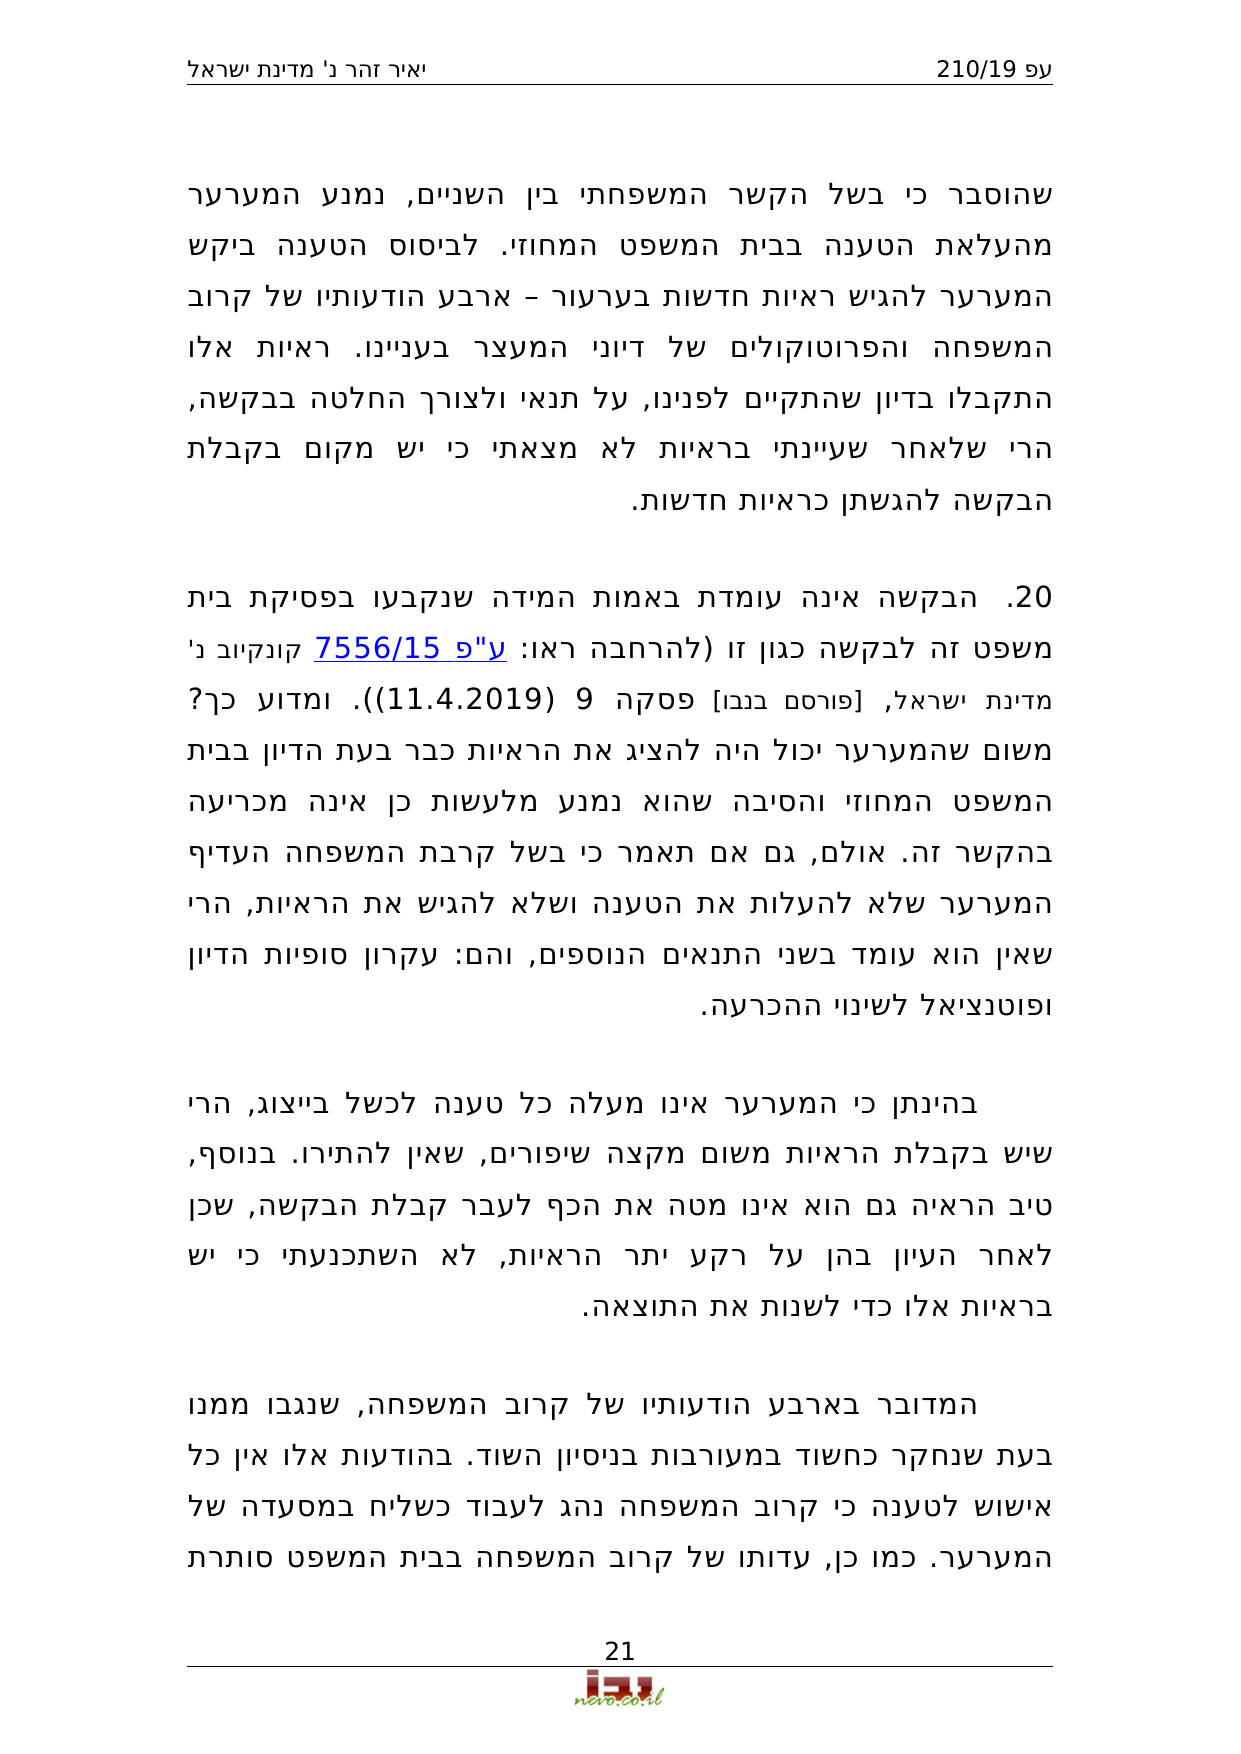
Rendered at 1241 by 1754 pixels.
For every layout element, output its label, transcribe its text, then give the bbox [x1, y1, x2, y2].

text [187, 1387, 1053, 1574]
text בהינתן כי המערער אינו מעלה כל טענה לכשל בייצוג, הרי שיש בקבלת הראיות משום מקצה שיפורים, שאין להתירו. בנוסף, טיב הראיה גם הוא אינו מטה את הכף לעבר קבלת הבקשה, שכן לאחר העיון בהן על רקע יתר הראיות, לא השתכנעתי כי יש בראיות אלו כדי לשנות את התוצאה. [187, 1086, 1053, 1324]
picture [574, 1669, 666, 1707]
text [187, 177, 1053, 517]
text 20. הבקשה אינה עומדת באמות המידה שנקבעו בפסיקת בית משפט זה לבקשה כגון זו (להרחבה ראו: ע"פ 7556/15 קונקיוב נ' מדינת ישראל, [פורסם בנבו] פסקה 9 (11.4.2019)). ומדוע כך? משום שהמערער יכול היה להציג את הראיות כבר בעת הדיון בבית המשפט המחוזי והסיבה שהוא נמנע מלעשות כן אינה מכריעה בהקשר זה. אולם, גם אם תאמר כי בשל קרבת המשפחה העדיף המערער שלא להעלות את הטענה ושלא להגיש את הראיות, הרי שאין הוא עומד בשני התנאים הנוספים, והם: עקרון סופיות הדיון ופוטנציאל לשינוי ההכרעה. [187, 581, 1053, 1022]
